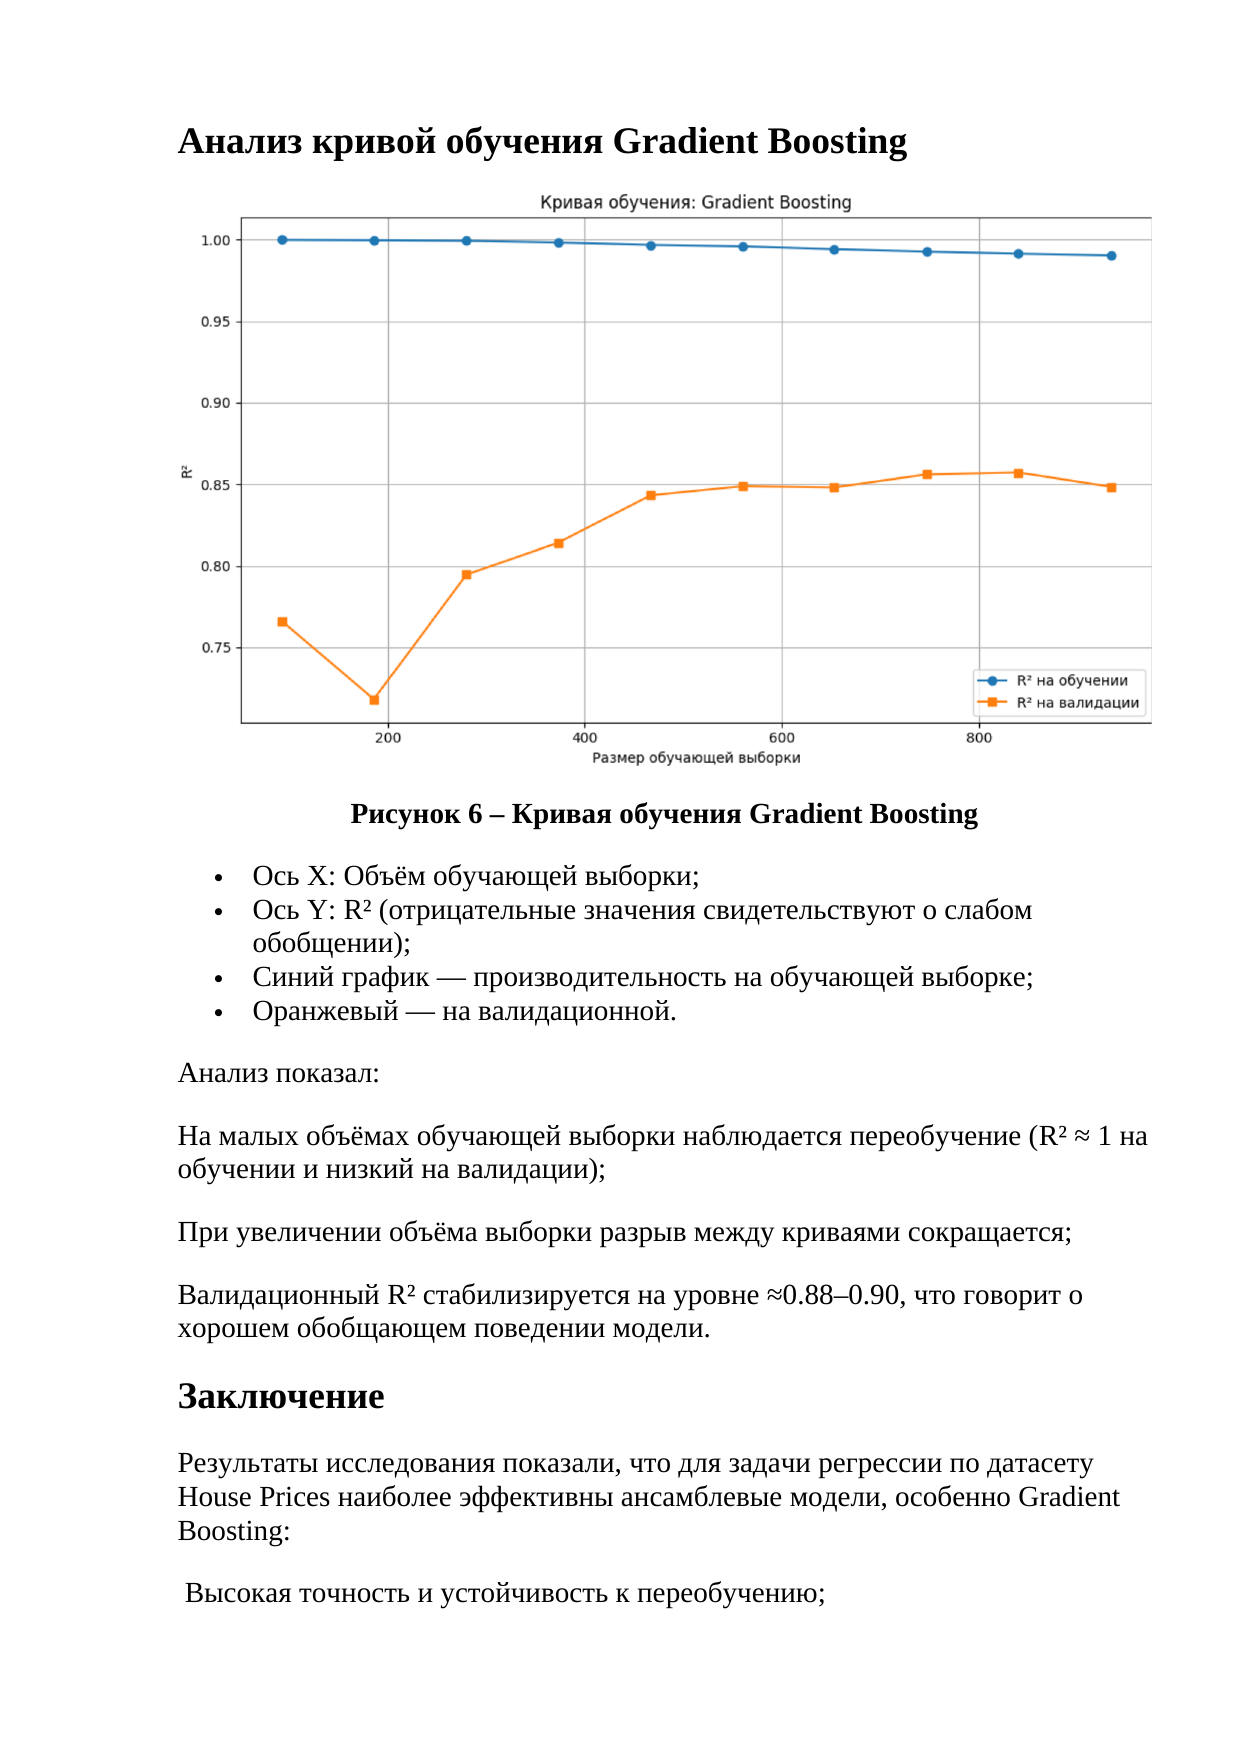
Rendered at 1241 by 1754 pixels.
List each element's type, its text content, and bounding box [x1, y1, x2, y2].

text Рисунок 6 – Кривая обучения Gradient Boosting [177, 796, 1152, 829]
text Анализ кривой обучения Gradient Boosting [177, 118, 1152, 161]
text Валидационный R² стабилизируется на уровне ≈0.88–0.90, что говорит о хорошем обобщающем поведении модели. [177, 1277, 1152, 1344]
text При увеличении объёма выборки разрыв между криваями сокращается; [177, 1214, 1152, 1248]
text Анализ показал: [177, 1055, 1152, 1089]
list Ось Y: R² (отрицательные значения свидетельствуют о слабом обобщении); [215, 892, 1152, 959]
list Ось X: Объём обучающей выборки; [215, 858, 1152, 892]
list Оранжевый — на валидационной. [215, 993, 1152, 1026]
text Результаты исследования показали, что для задачи регрессии по датасету House Prices наиболее эффективны ансамблевые модели, особенно Gradient Boosting: [177, 1446, 1152, 1546]
text На малых объёмах обучающей выборки наблюдается переобучение (R² ≈ 1 на обучении и низкий на валидации); [177, 1118, 1152, 1185]
list Синий график — производительность на обучающей выборке; [215, 959, 1152, 993]
text Высокая точность и устойчивость к переобучению; [177, 1575, 1152, 1609]
text Заключение [177, 1373, 1152, 1416]
picture [177, 190, 1152, 767]
